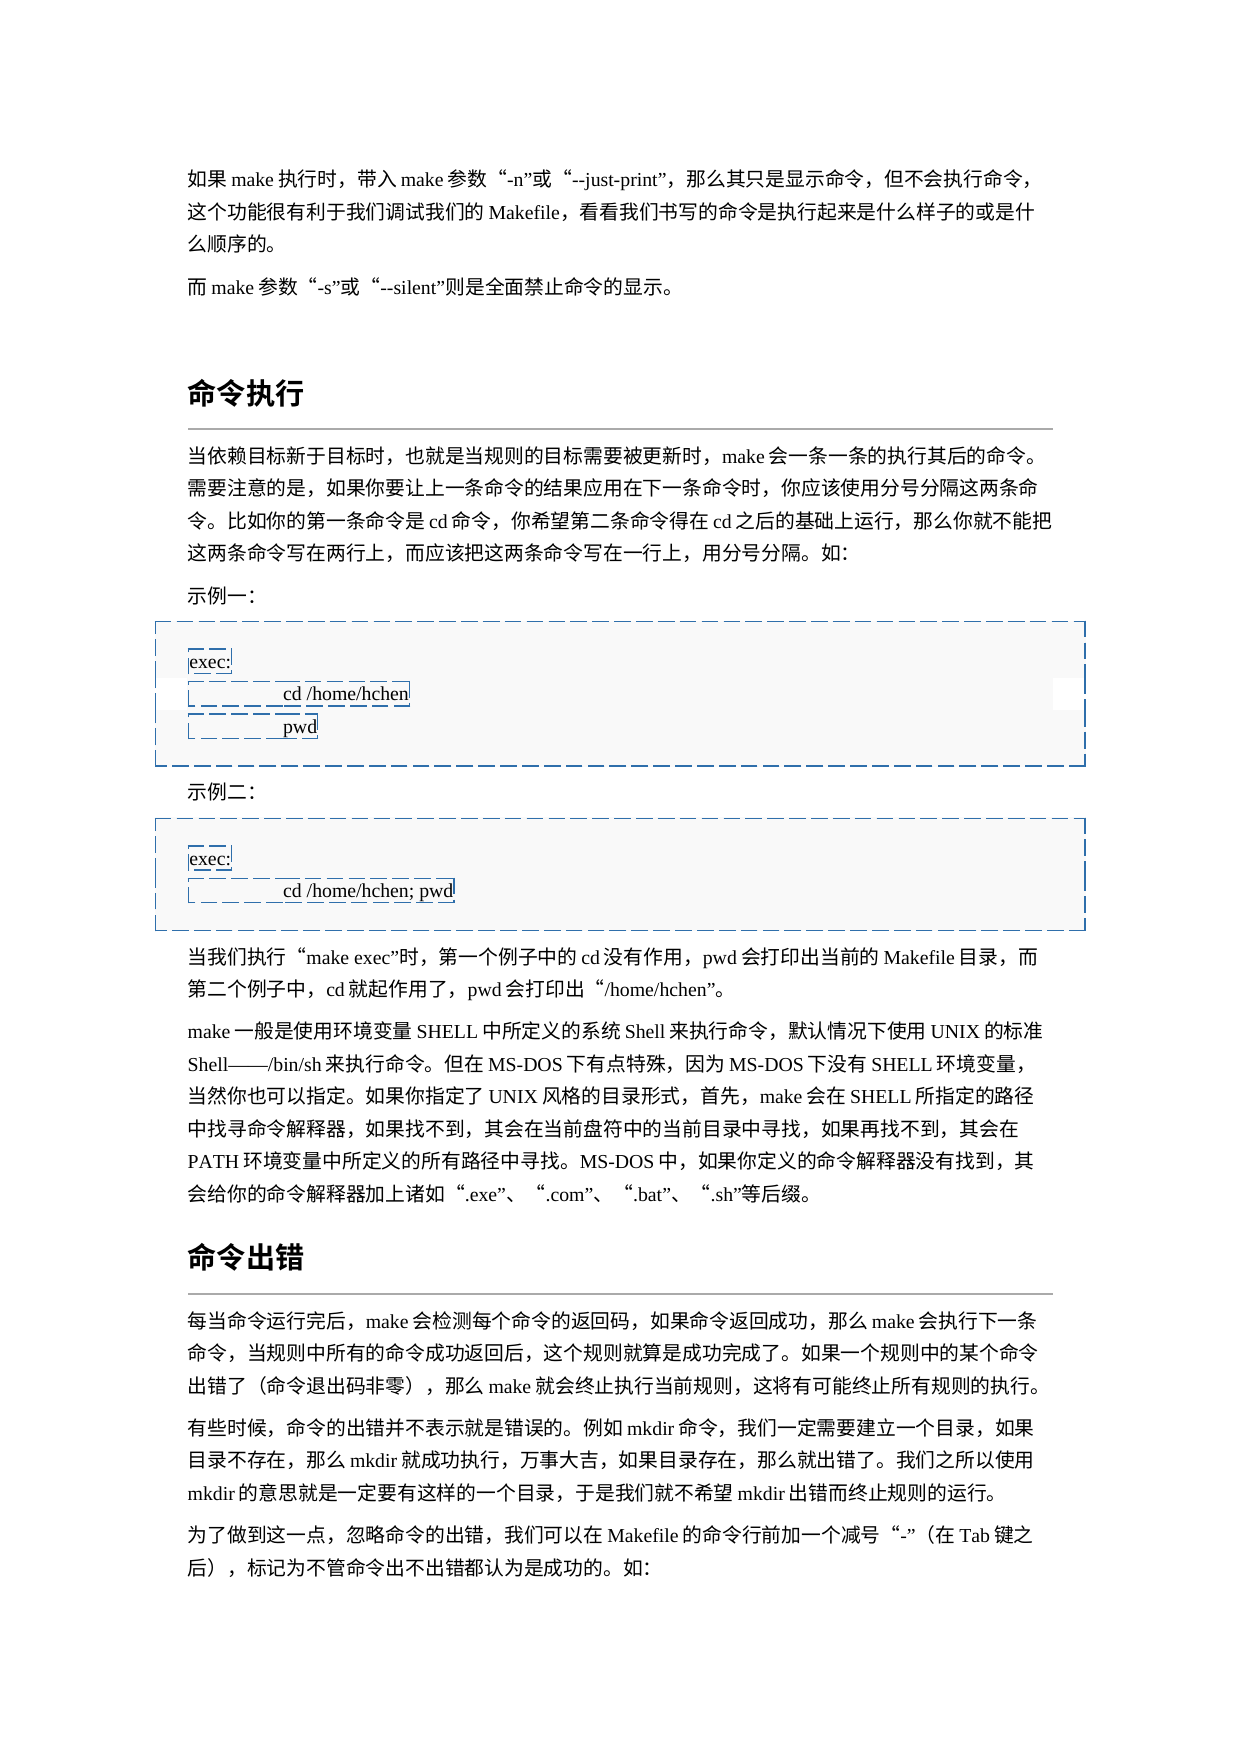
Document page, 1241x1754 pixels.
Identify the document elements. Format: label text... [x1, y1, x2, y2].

text 有些时候，命令的出错并不表示就是错误的。例如mkdir命令，我们一定需要建立一个目录，如果目录不存在，那么mkdir就成功执行，万事大吉，如果目录存在，那么就出错了。我们之所以使用mkdir的意思就是一定要有这样的一个目录，于是我们就不希望mkdir出错而终止规则的运行。 [187, 1411, 1053, 1508]
text 而make参数“-s”或“--silent”则是全面禁止命令的显示。 [187, 269, 1053, 302]
text 当我们执行“make exec”时，第一个例子中的cd没有作用，pwd会打印出当前的Makefile目录，而第二个例子中，cd就起作用了，pwd会打印出“/home/hchen”。 [187, 939, 1053, 1004]
text 为了做到这一点，忽略命令的出错，我们可以在Makefile的命令行前加一个减号“-”（在Tab键之后），标记为不管命令出不出错都认为是成功的。如： [187, 1518, 1053, 1583]
text 如果make执行时，带入make参数“-n”或“--just-print”，那么其只是显示命令，但不会执行命令，这个功能很有利于我们调试我们的Makefile，看看我们书写的命令是执行起来是什么样子的或是什么顺序的。 [187, 162, 1053, 259]
text make一般是使用环境变量SHELL中所定义的系统Shell来执行命令，默认情况下使用UNIX的标准Shell——/bin/sh来执行命令。但在MS-DOS下有点特殊，因为MS-DOS下没有SHELL环境变量，当然你也可以指定。如果你指定了UNIX风格的目录形式，首先，make会在SHELL所指定的路径中找寻命令解释器，如果找不到，其会在当前盘符中的当前目录中寻找，如果再找不到，其会在PATH环境变量中所定义的所有路径中寻找。MS-DOS中，如果你定义的命令解释器没有找到，其会给你的命令解释器加上诸如“.exe”、“.com”、“.bat”、“.sh”等后缀。 [187, 1014, 1053, 1209]
text 示例二： [187, 775, 1053, 807]
text pwd [155, 686, 1086, 767]
text 每当命令运行完后，make会检测每个命令的返回码，如果命令返回成功，那么make会执行下一条命令，当规则中所有的命令成功返回后，这个规则就算是成功完成了。如果一个规则中的某个命令出错了（命令退出码非零），那么make就会终止执行当前规则，这将有可能终止所有规则的执行。 [187, 1303, 1053, 1401]
text 当依赖目标新于目标时，也就是当规则的目标需要被更新时，make会一条一条的执行其后的命令。需要注意的是，如果你要让上一条命令的结果应用在下一条命令时，你应该使用分号分隔这两条命令。比如你的第一条命令是cd命令，你希望第二条命令得在cd之后的基础上运行，那么你就不能把这两条命令写在两行上，而应该把这两条命令写在一行上，用分号分隔。如： [187, 438, 1053, 568]
text 示例一： [187, 578, 1053, 611]
text exec: [155, 817, 1086, 850]
text exec: [155, 621, 1086, 678]
subtitle 命令执行 [187, 359, 1053, 429]
subtitle 命令出错 [187, 1224, 1053, 1294]
text cd /home/hchen; pwd [155, 850, 1086, 931]
